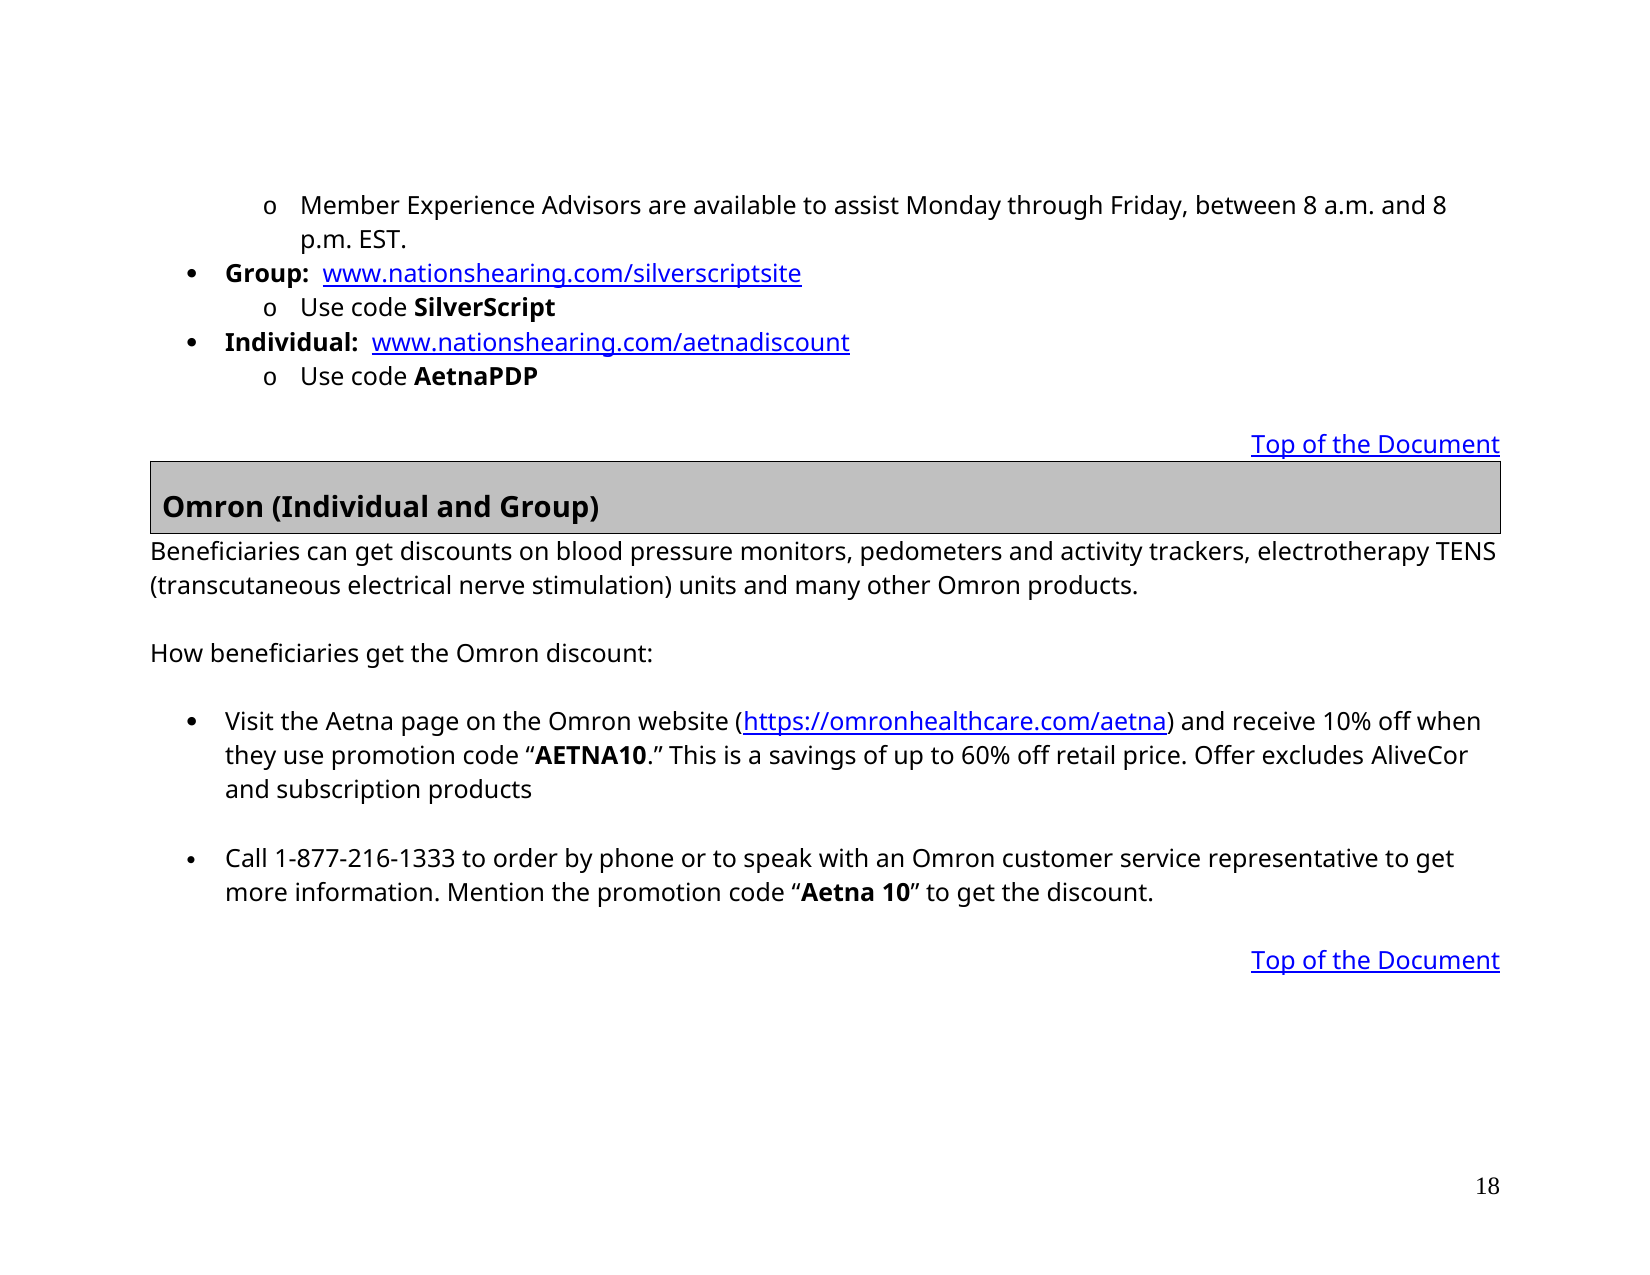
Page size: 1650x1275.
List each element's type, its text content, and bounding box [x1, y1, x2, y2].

text Beneficiaries can get discounts on blood pressure monitors, pedometers and activity trackers, electrotherapy TENS (transcutaneous electrical nerve stimulation) units and many other Omron products. [150, 534, 1500, 602]
list Use code SilverScript [262, 290, 1500, 324]
text Top of the Document [150, 427, 1500, 461]
list Group: www.nationshearing.com/silverscriptsite [187, 256, 1500, 290]
list Visit the Aetna page on the Omron website (https://omronhealthcare.com/aetna) and receive 10% off when they use promotion code “AETNA10.” This is a savings of up to 60% off retail price. Offer excludes AliveCor and subscription products [187, 704, 1500, 806]
list Call 1-877-216-1333 to order by phone or to speak with an Omron customer service representative to get more information. Mention the promotion code “Aetna 10” to get the discount. [187, 840, 1500, 908]
list Member Experience Advisors are available to assist Monday through Friday, between 8 a.m. and 8 p.m. EST. [262, 187, 1500, 256]
list Individual: www.nationshearing.com/aetnadiscount [187, 324, 1500, 358]
list Use code AetnaPDP [262, 358, 1500, 392]
text Top of the Document [150, 942, 1500, 976]
text How beneficiaries get the Omron discount: [150, 636, 1500, 670]
table_header Omron (Individual and Group) [151, 462, 1500, 533]
